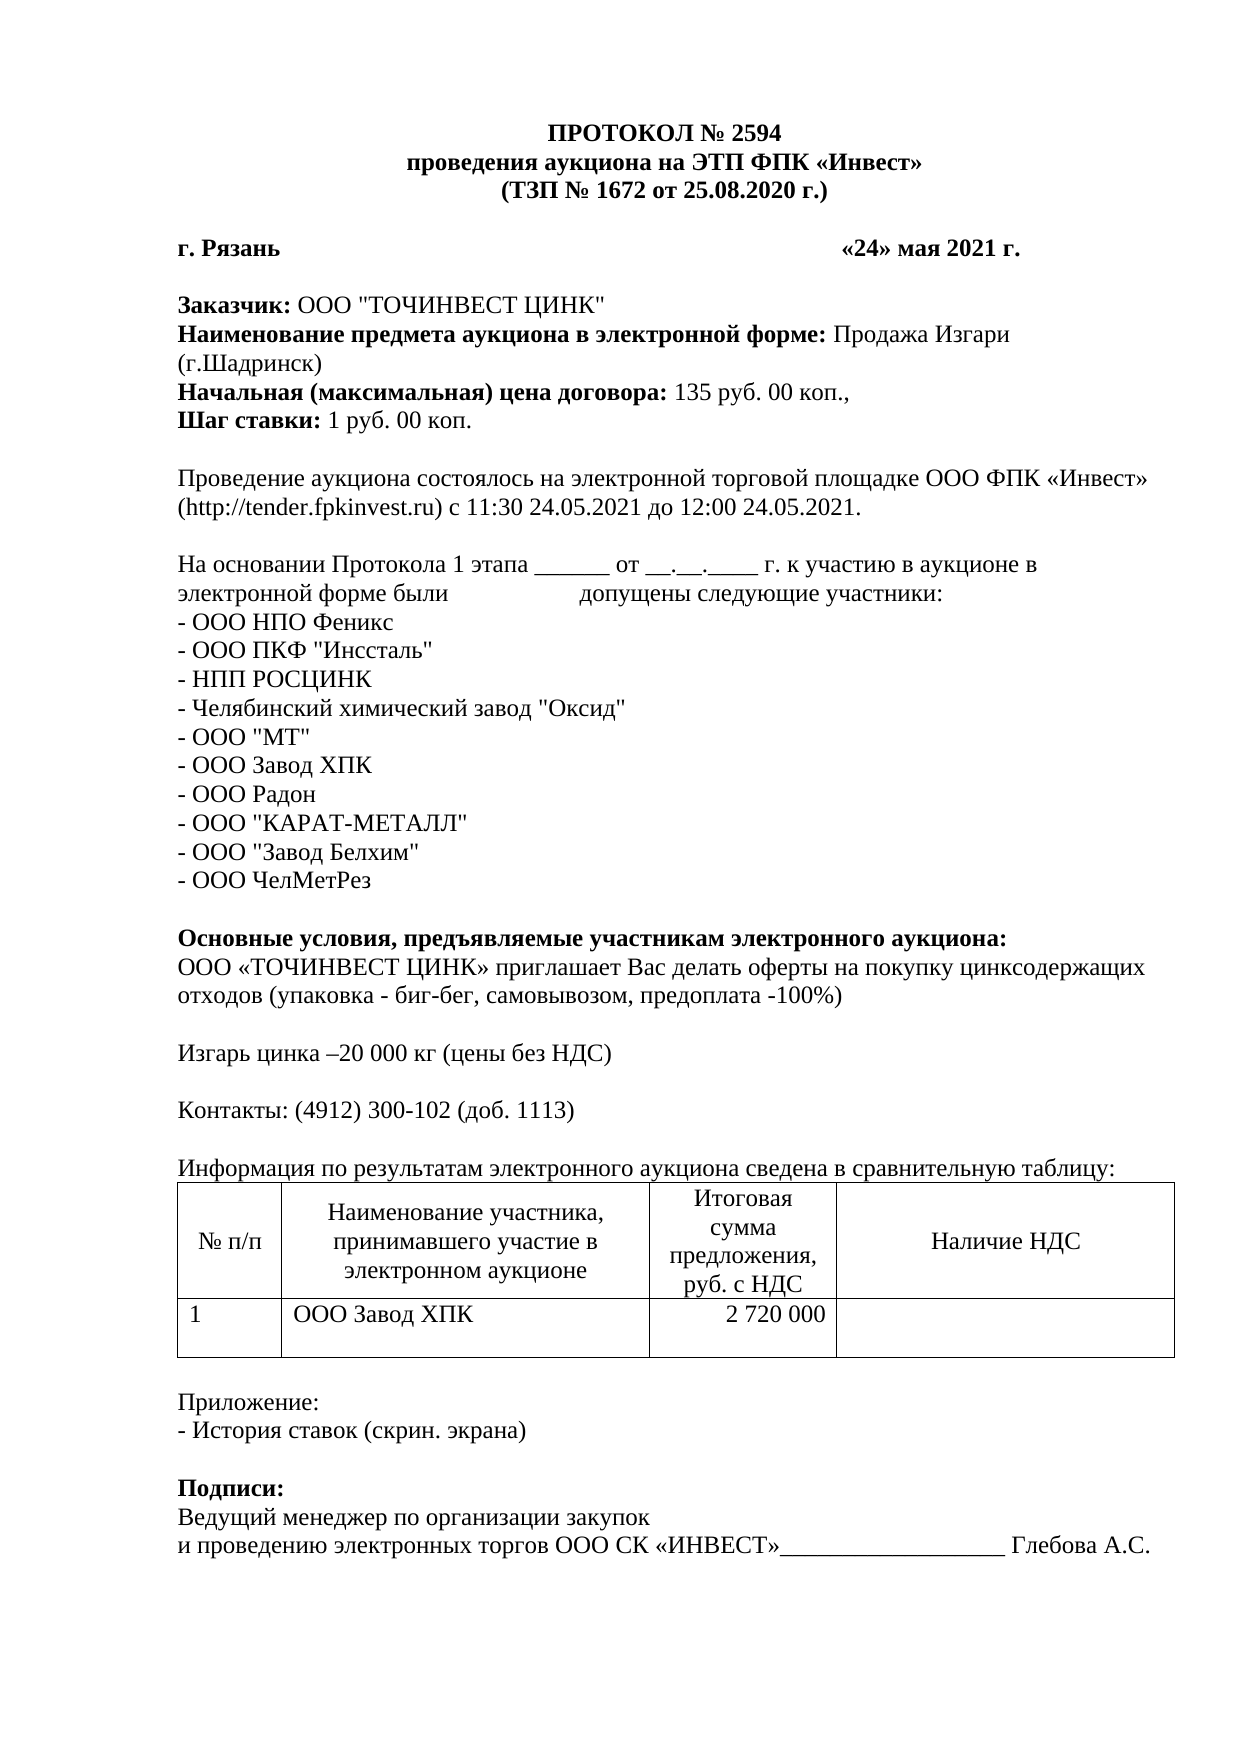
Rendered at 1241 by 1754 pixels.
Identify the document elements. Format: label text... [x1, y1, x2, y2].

text На основании Протокола 1 этапа ______ от __.__.____ г. к участию в аукционе в электронной форме были допущены следующие участники: [177, 549, 1152, 607]
text Информация по результатам электронного аукциона сведена в сравнительную таблицу: [177, 1153, 1152, 1182]
text - НПП РОСЦИНК [177, 664, 1152, 693]
text Приложение: - История ставок (скрин. экрана) [177, 1387, 1152, 1444]
text и проведению электронных торгов ООО СК «ИНВЕСТ»__________________ Глебова А.С. [177, 1530, 1152, 1559]
text - ООО ПКФ "Инссталь" [177, 636, 1152, 664]
text (ТЗП № 1672 от 25.08.2020 г.) [177, 176, 1152, 204]
table_cell [837, 1299, 1174, 1357]
table_cell 1 [178, 1299, 281, 1357]
table_header № п/п [178, 1183, 281, 1298]
text Ведущий менеджер по организации закупок [177, 1502, 1152, 1530]
text - ООО ЧелМетРез [177, 866, 1152, 894]
text проведения аукциона на ЭТП ФПК «Инвест» [177, 147, 1152, 176]
text г. Рязань «24» мая 2021 г. [177, 233, 1152, 262]
table_cell ООО Завод ХПК [282, 1299, 649, 1357]
text Подписи: [177, 1473, 1152, 1502]
text - ООО "Завод Белхим" [177, 837, 1152, 866]
text Наименование предмета аукциона в электронной форме: Продажа Изгари (г.Шадринск) [177, 319, 1152, 377]
text Шаг ставки: 1 руб. 00 коп. [177, 406, 1152, 434]
text - ООО Завод ХПК [177, 751, 1152, 779]
text - ООО "МТ" [177, 722, 1152, 751]
table_header Наименование участника, принимавшего участие в электронном аукционе [282, 1183, 649, 1298]
text Заказчик: ООО "ТОЧИНВЕСТ ЦИНК" [177, 291, 1152, 319]
text ООО «ТОЧИНВЕСТ ЦИНК» приглашает Вас делать оферты на покупку цинксодержащих отходов (упаковка - биг-бег, самовывозом, предоплата -100%) Изгарь цинка –20 000 кг (цены без НДС) Контакты: (4912) 300-102 (доб. 1113) [177, 952, 1152, 1124]
text Начальная (максимальная) цена договора: 135 руб. 00 коп., [177, 377, 1152, 406]
table_header Итоговая сумма предложения, руб. с НДС [650, 1183, 836, 1298]
text - ООО Радон [177, 779, 1152, 808]
table_cell 2 720 000 [650, 1299, 836, 1357]
text - ООО "КАРАТ-МЕТАЛЛ" [177, 808, 1152, 837]
table_header Наличие НДС [837, 1183, 1174, 1298]
text - ООО НПО Феникс [177, 607, 1152, 636]
text Проведение аукциона состоялось на электронной торговой площадке ООО ФПК «Инвест» (http://tender.fpkinvest.ru) с 11:30 24.05.2021 до 12:00 24.05.2021. [177, 463, 1152, 521]
text - Челябинский химический завод "Оксид" [177, 693, 1152, 722]
text ПРОТОКОЛ № 2594 [177, 118, 1152, 147]
text Основные условия, предъявляемые участникам электронного аукциона: [177, 923, 1152, 952]
